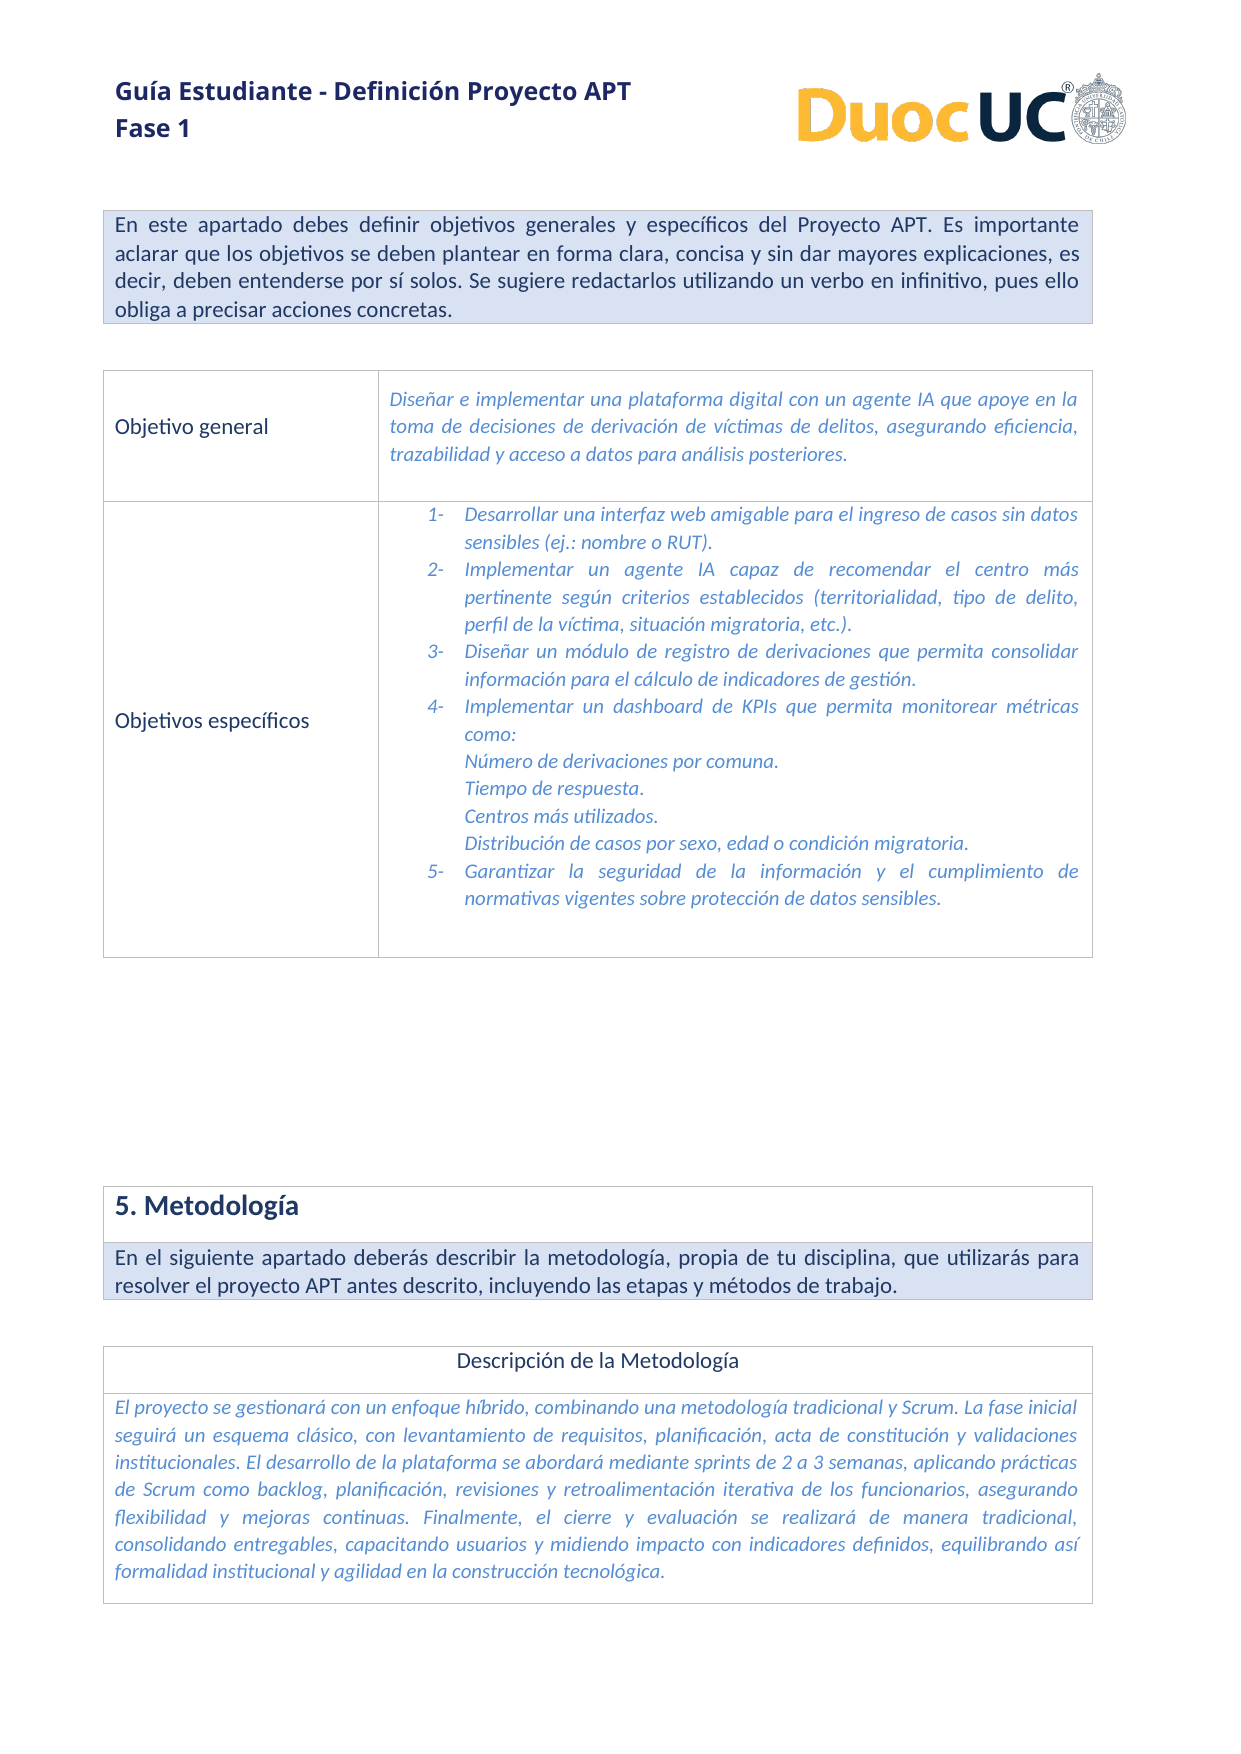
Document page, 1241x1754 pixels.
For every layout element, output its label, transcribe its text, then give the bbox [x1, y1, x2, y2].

picture [798, 73, 1126, 144]
table_header 5. Metodología [104, 1187, 1092, 1242]
table_cell Objetivos específicos [104, 502, 378, 957]
table_header Descripción de la Metodología [104, 1347, 1092, 1393]
table_cell En el siguiente apartado deberás describir la metodología, propia de tu disciplina, que utilizarás para resolver el proyecto APT antes descrito, incluyendo las etapas y métodos de trabajo. [104, 1243, 1092, 1299]
table_cell El proyecto se gestionará con un enfoque híbrido, combinando una metodología tradicional y Scrum. La fase inicial seguirá un esquema clásico, con levantamiento de requisitos, planificación, acta de constitución y validaciones institucionales. El desarrollo de la plataforma se abordará mediante sprints de 2 a 3 semanas, aplicando prácticas de Scrum como backlog, planificación, revisiones y retroalimentación iterativa de los funcionarios, asegurando flexibilidad y mejoras continuas. Finalmente, el cierre y evaluación se realizará de manera tradicional, consolidando entregables, capacitando usuarios y midiendo impacto con indicadores definidos, equilibrando así formalidad institucional y agilidad en la construcción tecnológica. [104, 1394, 1092, 1603]
table_cell En este apartado debes definir objetivos generales y específicos del Proyecto APT. Es importante aclarar que los objetivos se deben plantear en forma clara, concisa y sin dar mayores explicaciones, es decir, deben entenderse por sí solos. Se sugiere redactarlos utilizando un verbo en infinitivo, pues ello obliga a precisar acciones concretas. [104, 211, 1092, 323]
table_header Diseñar e implementar una plataforma digital con un agente IA que apoye en la toma de decisiones de derivación de víctimas de delitos, asegurando eficiencia, trazabilidad y acceso a datos para análisis posteriores. [379, 371, 1092, 501]
table_cell Desarrollar una interfaz web amigable para el ingreso de casos sin datos sensibles (ej.: nombre o RUT). Implementar un agente IA capaz de recomendar el centro más pertinente según criterios establecidos (territorialidad, tipo de delito, perfil de la víctima, situación migratoria, etc.). Diseñar un módulo de registro de derivaciones que permita consolidar información para el cálculo de indicadores de gestión. Implementar un dashboard de KPIs que permita monitorear métricas como: Número de derivaciones por comuna. Tiempo de respuesta. Centros más utilizados. Distribución de casos por sexo, edad o condición migratoria. Garantizar la seguridad de la información y el cumplimiento de normativas vigentes sobre protección de datos sensibles. [379, 502, 1092, 957]
table_header Objetivo general [104, 371, 378, 501]
